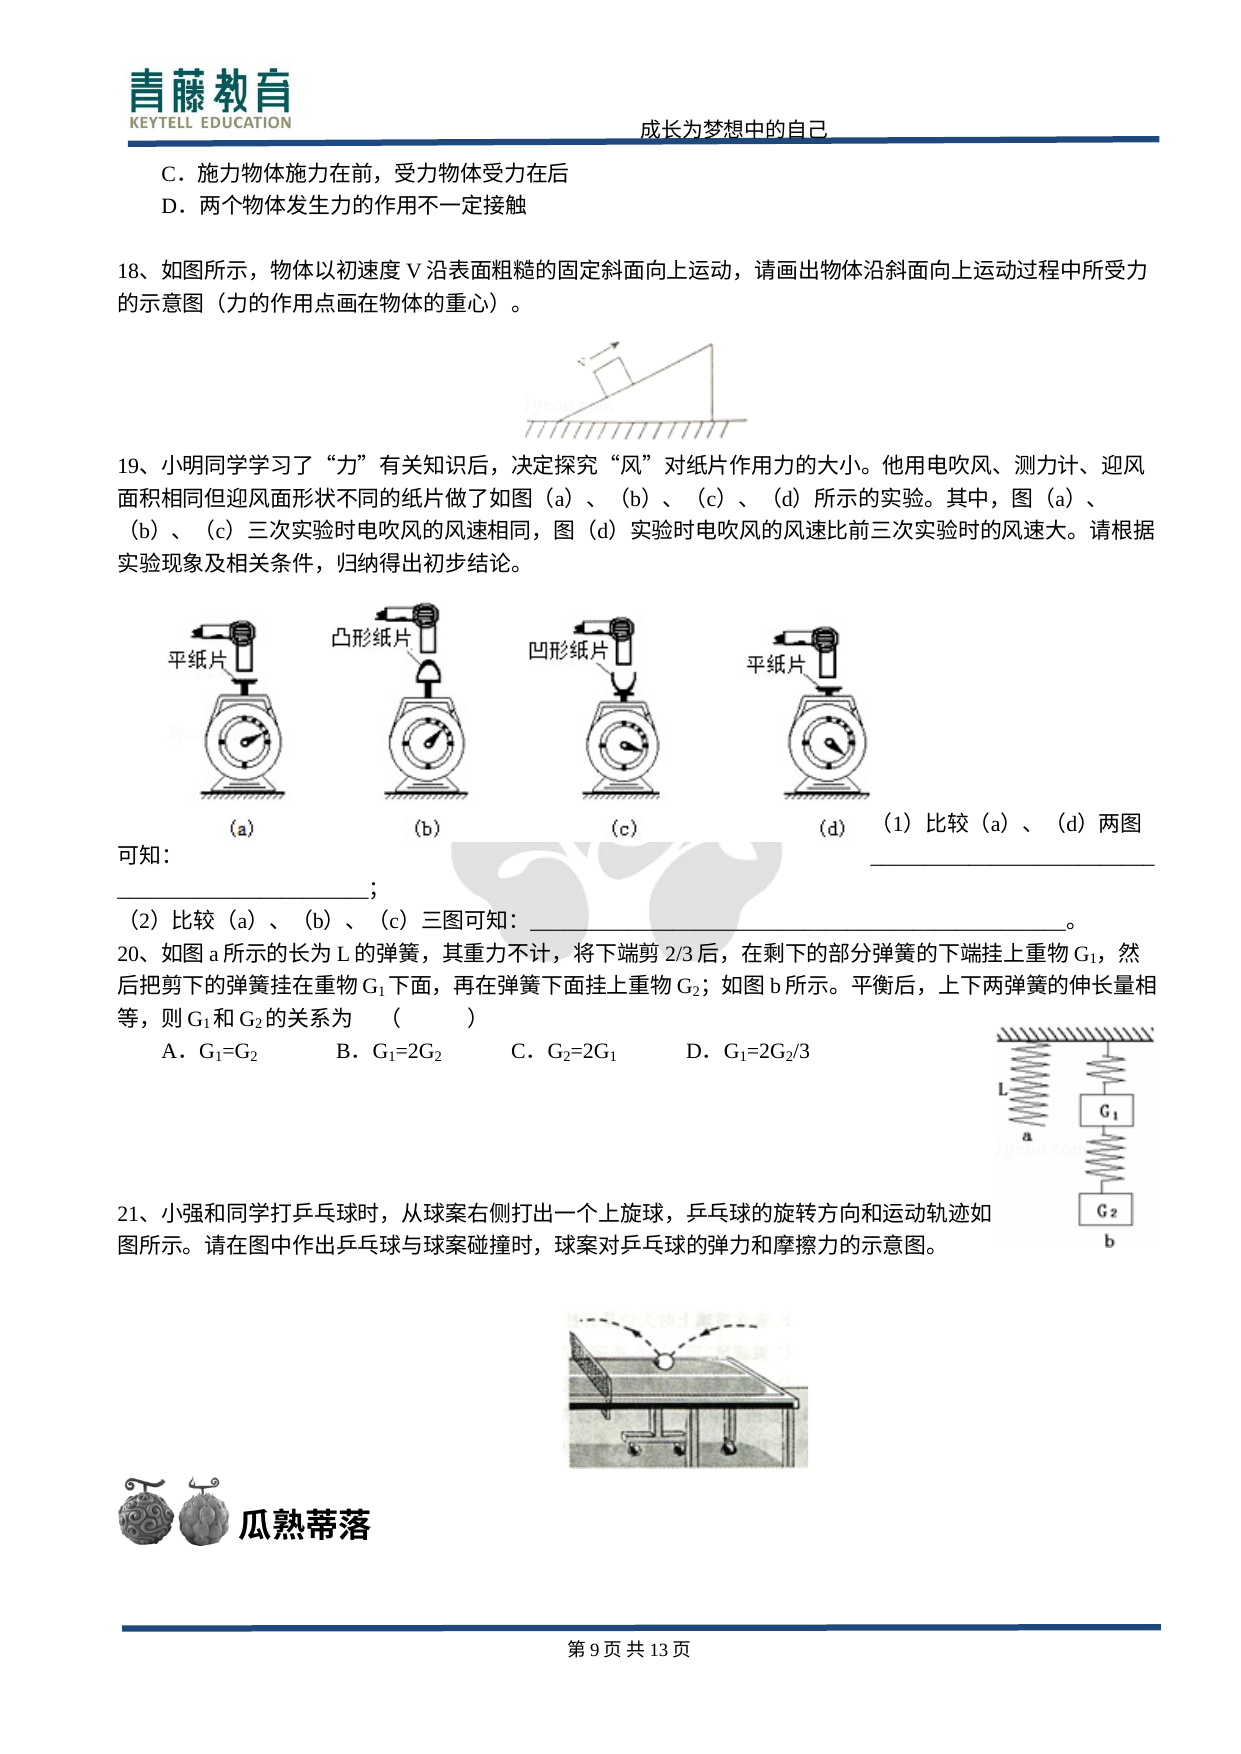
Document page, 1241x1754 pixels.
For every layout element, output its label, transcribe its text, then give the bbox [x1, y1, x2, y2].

text 20、如图a所示的长为L的弹簧，其重力不计，将下端剪2/3后，在剩下的部分弹簧的下端挂上重物G1，然后把剪下的弹簧挂在重物G1下面，再在弹簧下面挂上重物G2；如图b所示。平衡后，上下两弹簧的伸长量相等，则G1和G2的关系为 （ ） [117, 936, 1159, 1033]
picture [993, 1025, 1154, 1248]
picture [113, 51, 303, 134]
subtitle 瓜熟蒂落 [117, 1475, 1159, 1572]
text 21、小强和同学打乒乓球时，从球案右侧打出一个上旋球，乒乓球的旋转方向和运动轨迹如图所示。请在图中作出乒乓球与球案碰撞时，球案对乒乓球的弹力和摩擦力的示意图。 [117, 1196, 1159, 1261]
text 18、如图所示，物体以初速度V沿表面粗糙的固定斜面向上运动，请画出物体沿斜面向上运动过程中所受力的示意图（力的作用点画在物体的重心）。 [117, 253, 1159, 318]
picture [521, 339, 773, 446]
text （2）比较（a）、（b）、（c）三图可知：_________________________________________________。 [117, 903, 1159, 936]
picture [164, 600, 871, 842]
picture [562, 1306, 809, 1469]
text 19、小明同学学习了“力”有关知识后，决定探究“风”对纸片作用力的大小。他用电吹风、测力计、迎风面积相同但迎风面形状不同的纸片做了如图（a）、（b）、（c）、（d）所示的实验。其中，图（a）、（b）、（c）三次实验时电吹风的风速相同，图（d）实验时电吹风的风速比前三次实验时的风速大。请根据实验现象及相关条件，归纳得出初步结论。 [117, 448, 1159, 578]
text A．G1=G2 B．G1=2G2 C．G2=2G1 D．G1=2G2/3 [117, 1033, 993, 1066]
text C．施力物体施力在前，受力物体受力在后 [117, 156, 1159, 188]
text D．两个物体发生力的作用不一定接触 [117, 188, 1159, 221]
text （1）比较（a）、（d）两图可知：_________________________________________________； [117, 806, 1159, 903]
picture [117, 1474, 231, 1546]
